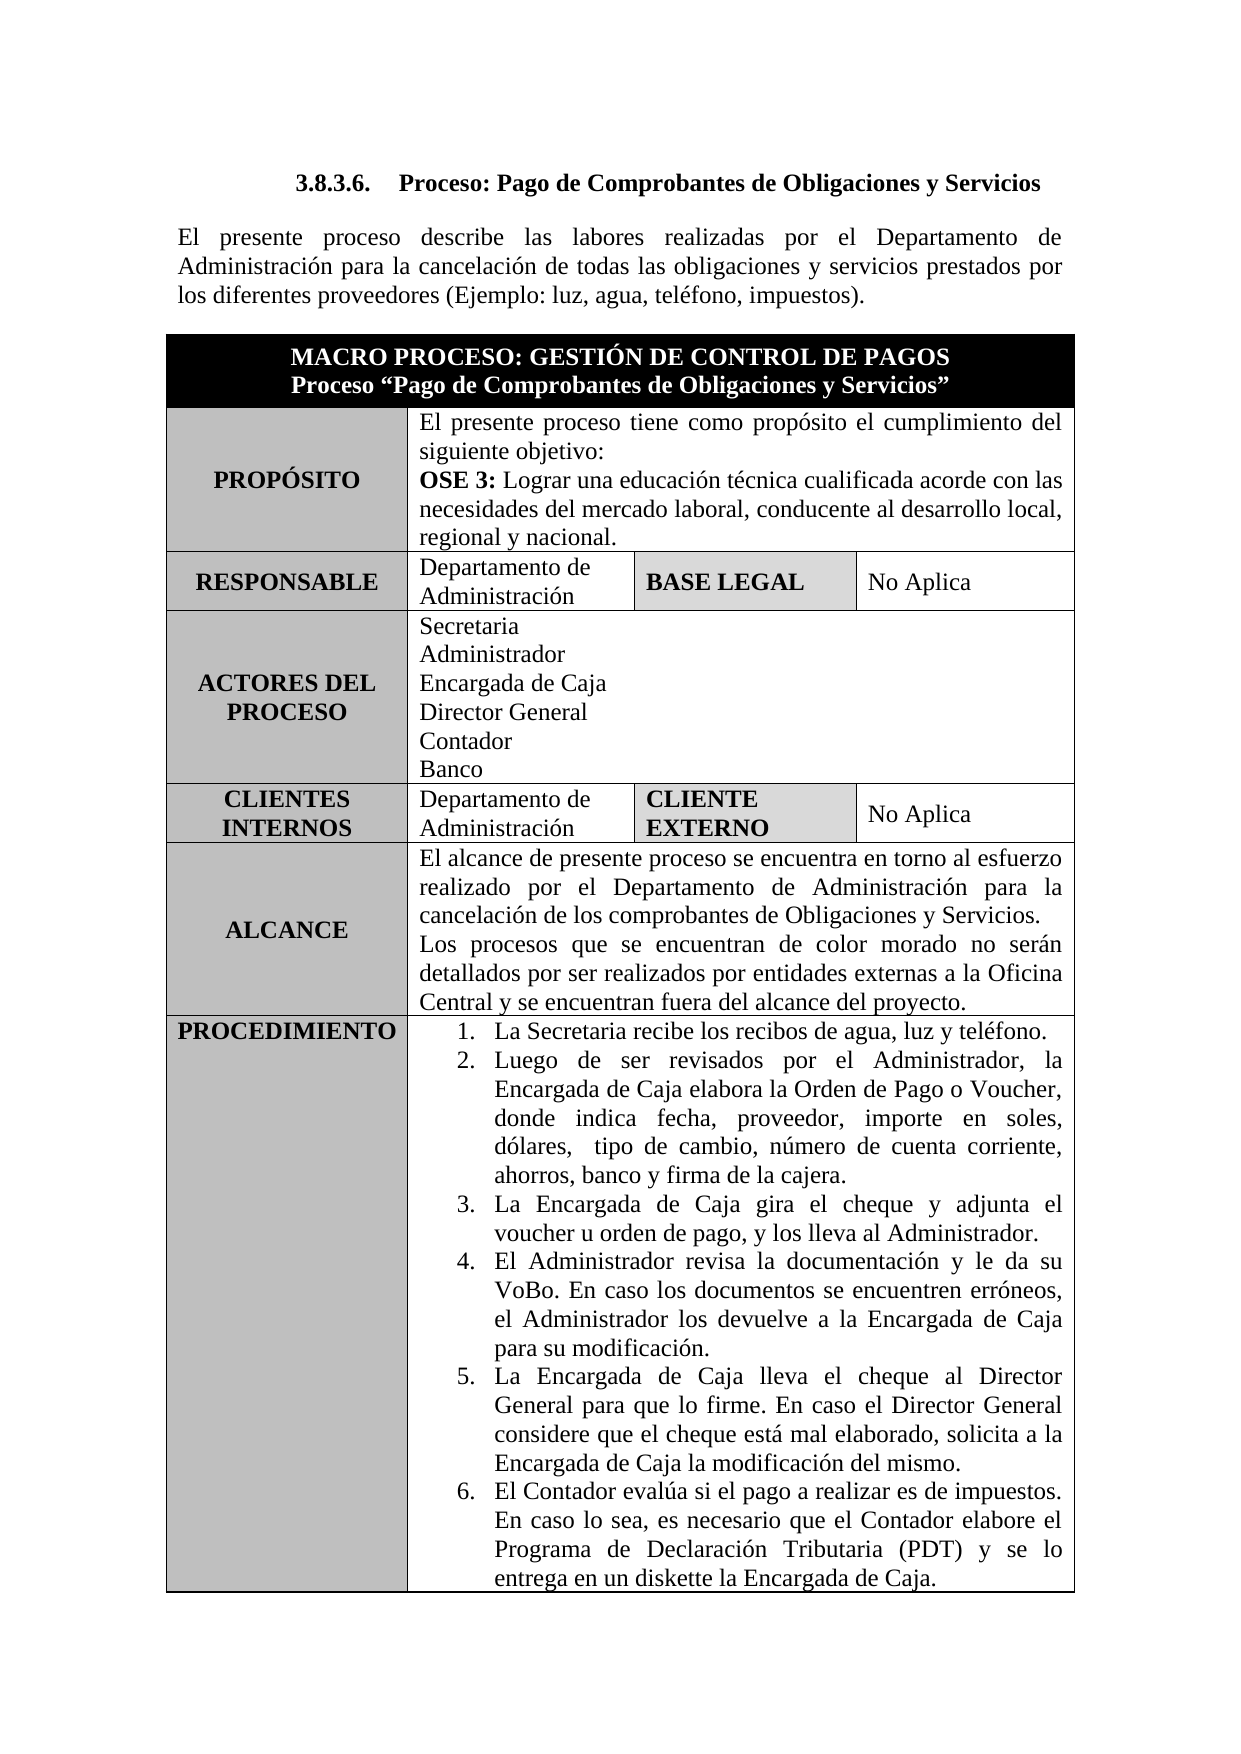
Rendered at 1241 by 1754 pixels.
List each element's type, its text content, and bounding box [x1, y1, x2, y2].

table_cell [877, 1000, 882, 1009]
text El presente proceso describe las labores realizadas por el Departamento de Administración para la cancelación de todas las obligaciones y servicios prestados por los diferentes proveedores (Ejemplo: luz, agua, teléfono, impuestos). [177, 222, 1063, 308]
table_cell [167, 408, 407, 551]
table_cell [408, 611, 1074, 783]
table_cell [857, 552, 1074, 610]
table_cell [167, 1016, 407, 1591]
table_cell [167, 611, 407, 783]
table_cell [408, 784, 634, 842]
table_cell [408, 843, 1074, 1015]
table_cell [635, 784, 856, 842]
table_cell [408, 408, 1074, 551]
subtitle Proceso: Pago de Comprobantes de Obligaciones y Servicios [295, 168, 1063, 197]
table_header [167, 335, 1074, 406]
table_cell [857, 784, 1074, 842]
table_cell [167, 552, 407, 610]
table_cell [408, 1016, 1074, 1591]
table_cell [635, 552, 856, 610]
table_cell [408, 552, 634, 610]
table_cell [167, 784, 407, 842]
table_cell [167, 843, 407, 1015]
